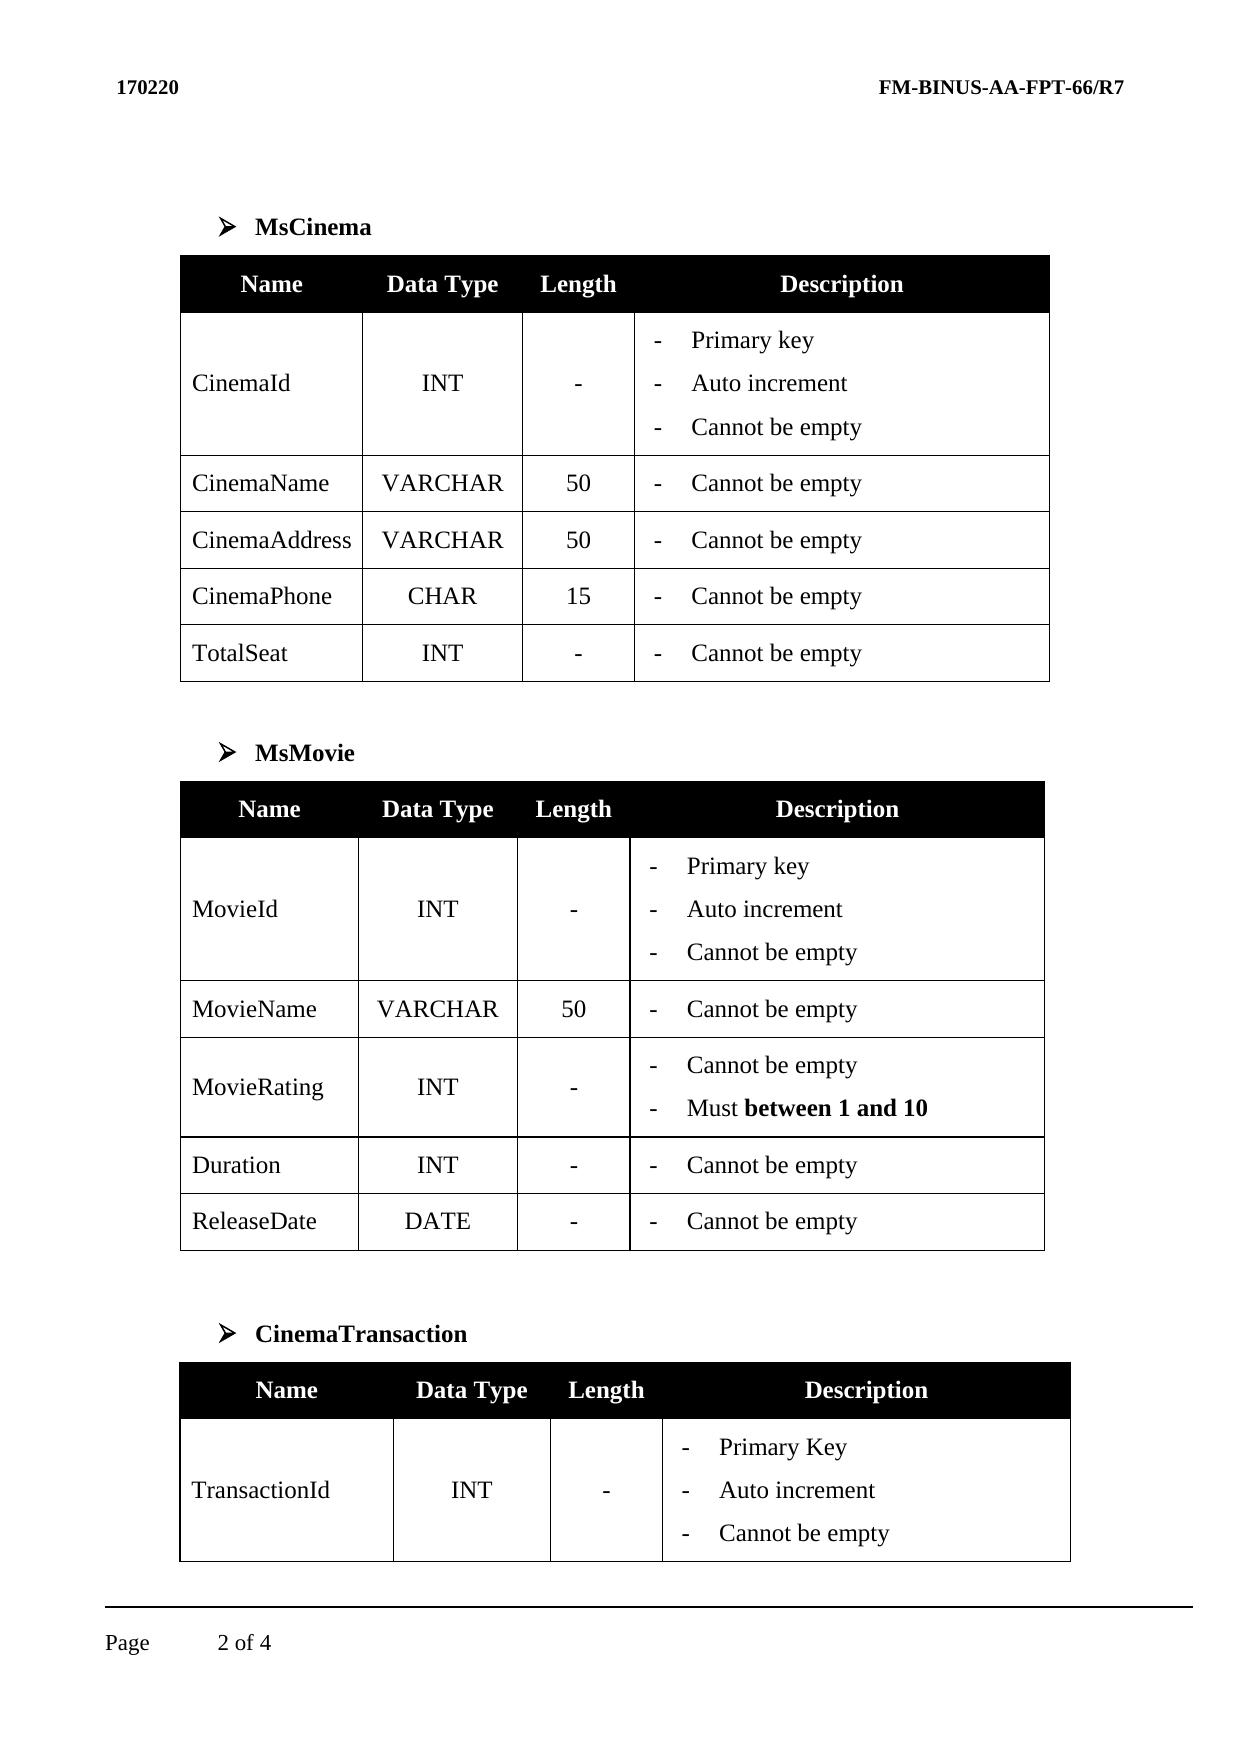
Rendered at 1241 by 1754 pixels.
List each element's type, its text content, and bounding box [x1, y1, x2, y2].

table_cell INT [359, 1138, 517, 1193]
table_cell 50 [523, 512, 634, 568]
table_header Description [663, 1363, 1070, 1418]
table_cell Primary Key Auto increment Cannot be empty [663, 1419, 1070, 1561]
table_cell INT [394, 1419, 550, 1561]
table_header Length [523, 256, 634, 312]
table_header Data Type [394, 1363, 550, 1418]
table_cell Cannot be empty Must between 1 and 10 [631, 1038, 1044, 1136]
table_cell - [518, 1138, 629, 1193]
table_cell CinemaName [181, 456, 362, 511]
table_header Name [181, 1363, 393, 1418]
table_header Name [181, 256, 362, 312]
table_cell INT [363, 625, 522, 681]
table_header Length [518, 782, 629, 837]
table_cell CinemaAddress [181, 512, 362, 568]
table_cell CinemaId [181, 313, 362, 455]
table_cell - [518, 838, 629, 980]
table_cell TransactionId [181, 1419, 393, 1561]
table_cell Cannot be empty [631, 1138, 1044, 1193]
table_cell - [518, 1194, 629, 1249]
table_cell Cannot be empty [635, 569, 1049, 624]
table_header Length [551, 1363, 662, 1418]
table_cell DATE [359, 1194, 517, 1249]
table_cell VARCHAR [359, 981, 517, 1037]
table_cell MovieId [181, 838, 358, 980]
table_header Description [635, 256, 1049, 312]
table_cell - [523, 313, 634, 455]
table_cell INT [359, 1038, 517, 1136]
table_cell CinemaPhone [181, 569, 362, 624]
table_cell Duration [181, 1138, 358, 1193]
table_cell 50 [518, 981, 629, 1037]
table_cell MovieName [181, 981, 358, 1037]
table_cell Cannot be empty [631, 1194, 1044, 1249]
table_cell VARCHAR [363, 512, 522, 568]
table_cell Cannot be empty [635, 625, 1049, 681]
table_header Description [631, 782, 1044, 837]
table_cell MovieRating [181, 1038, 358, 1136]
table_cell Cannot be empty [631, 981, 1044, 1037]
table_cell TotalSeat [181, 625, 362, 681]
list CinemaTransaction [194, 1319, 1135, 1347]
table_header Data Type [359, 782, 517, 837]
table_cell Cannot be empty [635, 456, 1049, 511]
table_cell 15 [523, 569, 634, 624]
list MsMovie [194, 738, 1135, 766]
table_cell - [523, 625, 634, 681]
table_cell Primary key Auto increment Cannot be empty [631, 838, 1044, 980]
table_cell CHAR [363, 569, 522, 624]
table_cell ReleaseDate [181, 1194, 358, 1249]
table_header Name [181, 782, 358, 837]
list MsCinema [194, 212, 1135, 241]
table_cell VARCHAR [363, 456, 522, 511]
table_cell INT [359, 838, 517, 980]
table_cell - [551, 1419, 662, 1561]
table_cell - [518, 1038, 629, 1136]
table_header Data Type [363, 256, 522, 312]
table_cell 50 [523, 456, 634, 511]
table_cell Cannot be empty [635, 512, 1049, 568]
table_cell Primary key Auto increment Cannot be empty [635, 313, 1049, 455]
table_cell INT [363, 313, 522, 455]
